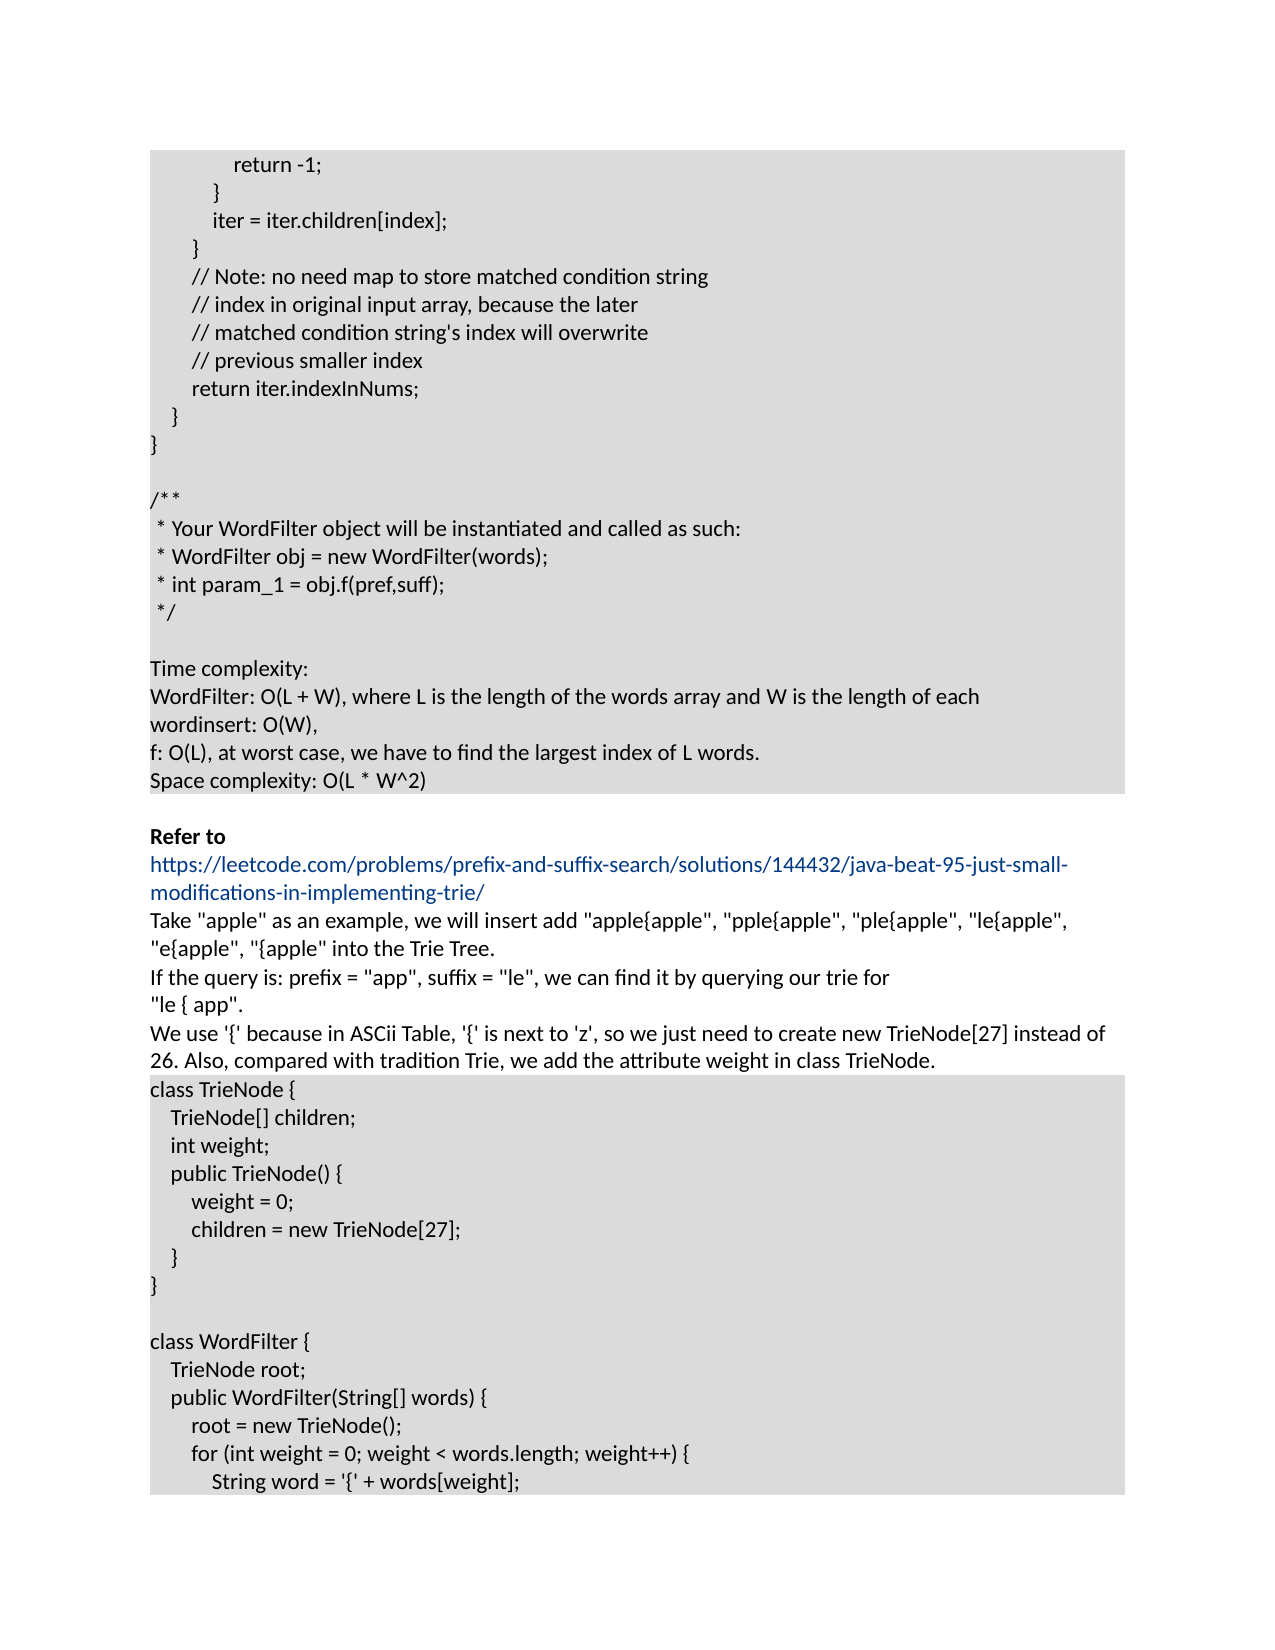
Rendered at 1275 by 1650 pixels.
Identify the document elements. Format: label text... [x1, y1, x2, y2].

text * WordFilter obj = new WordFilter(words); [150, 542, 1125, 570]
text } [150, 178, 1125, 206]
text * int param_1 = obj.f(pref,suff); [150, 570, 1125, 598]
text /** [150, 486, 1125, 514]
text // previous smaller index [150, 346, 1125, 374]
text * Your WordFilter object will be instantiated and called as such: [150, 514, 1125, 542]
text "le { app". [150, 991, 1125, 1019]
text root = new TrieNode(); [150, 1411, 1125, 1439]
text public TrieNode() { [150, 1159, 1125, 1187]
text // matched condition string's index will overwrite [150, 318, 1125, 346]
text WordFilter: O(L + W), where L is the length of the words array and W is the length of each wordinsert: O(W), [150, 682, 1125, 738]
text Space complexity: O(L * W^2) [150, 766, 1125, 794]
text */ [150, 598, 1125, 626]
text Time complexity: [150, 654, 1125, 682]
text return iter.indexInNums; [150, 374, 1125, 402]
text } [150, 430, 1125, 458]
text https://leetcode.com/problems/prefix-and-suffix-search/solutions/144432/java-beat-95-just-small-modifications-in-implementing-trie/ [150, 851, 1125, 907]
text We use '{' because in ASCii Table, '{' is next to 'z', so we just need to create new TrieNode[27] instead of 26. Also, compared with tradition Trie, we add the attribute weight in class TrieNode. [150, 1019, 1125, 1075]
text class TrieNode { [150, 1075, 1125, 1103]
text for (int weight = 0; weight < words.length; weight++) { [150, 1439, 1125, 1467]
text If the query is: prefix = "app", suffix = "le", we can find it by querying our trie for [150, 963, 1125, 991]
text int weight; [150, 1131, 1125, 1159]
text class WordFilter { [150, 1327, 1125, 1355]
text Refer to [150, 822, 1125, 851]
text TrieNode root; [150, 1355, 1125, 1383]
text Take "apple" as an example, we will insert add "apple{apple", "pple{apple", "ple{apple", "le{apple", "e{apple", "{apple" into the Trie Tree. [150, 907, 1125, 963]
text } [150, 234, 1125, 262]
text // Note: no need map to store matched condition string [150, 262, 1125, 290]
text f: O(L), at worst case, we have to find the largest index of L words. [150, 738, 1125, 766]
text TrieNode[] children; [150, 1103, 1125, 1131]
text public WordFilter(String[] words) { [150, 1383, 1125, 1411]
text iter = iter.children[index]; [150, 206, 1125, 234]
text } [150, 402, 1125, 430]
text String word = '{' + words[weight]; [150, 1467, 1125, 1495]
text weight = 0; [150, 1187, 1125, 1215]
text } [150, 1271, 1125, 1299]
text } [150, 1243, 1125, 1271]
text children = new TrieNode[27]; [150, 1215, 1125, 1243]
text return -1; [150, 150, 1125, 178]
text // index in original input array, because the later [150, 290, 1125, 318]
